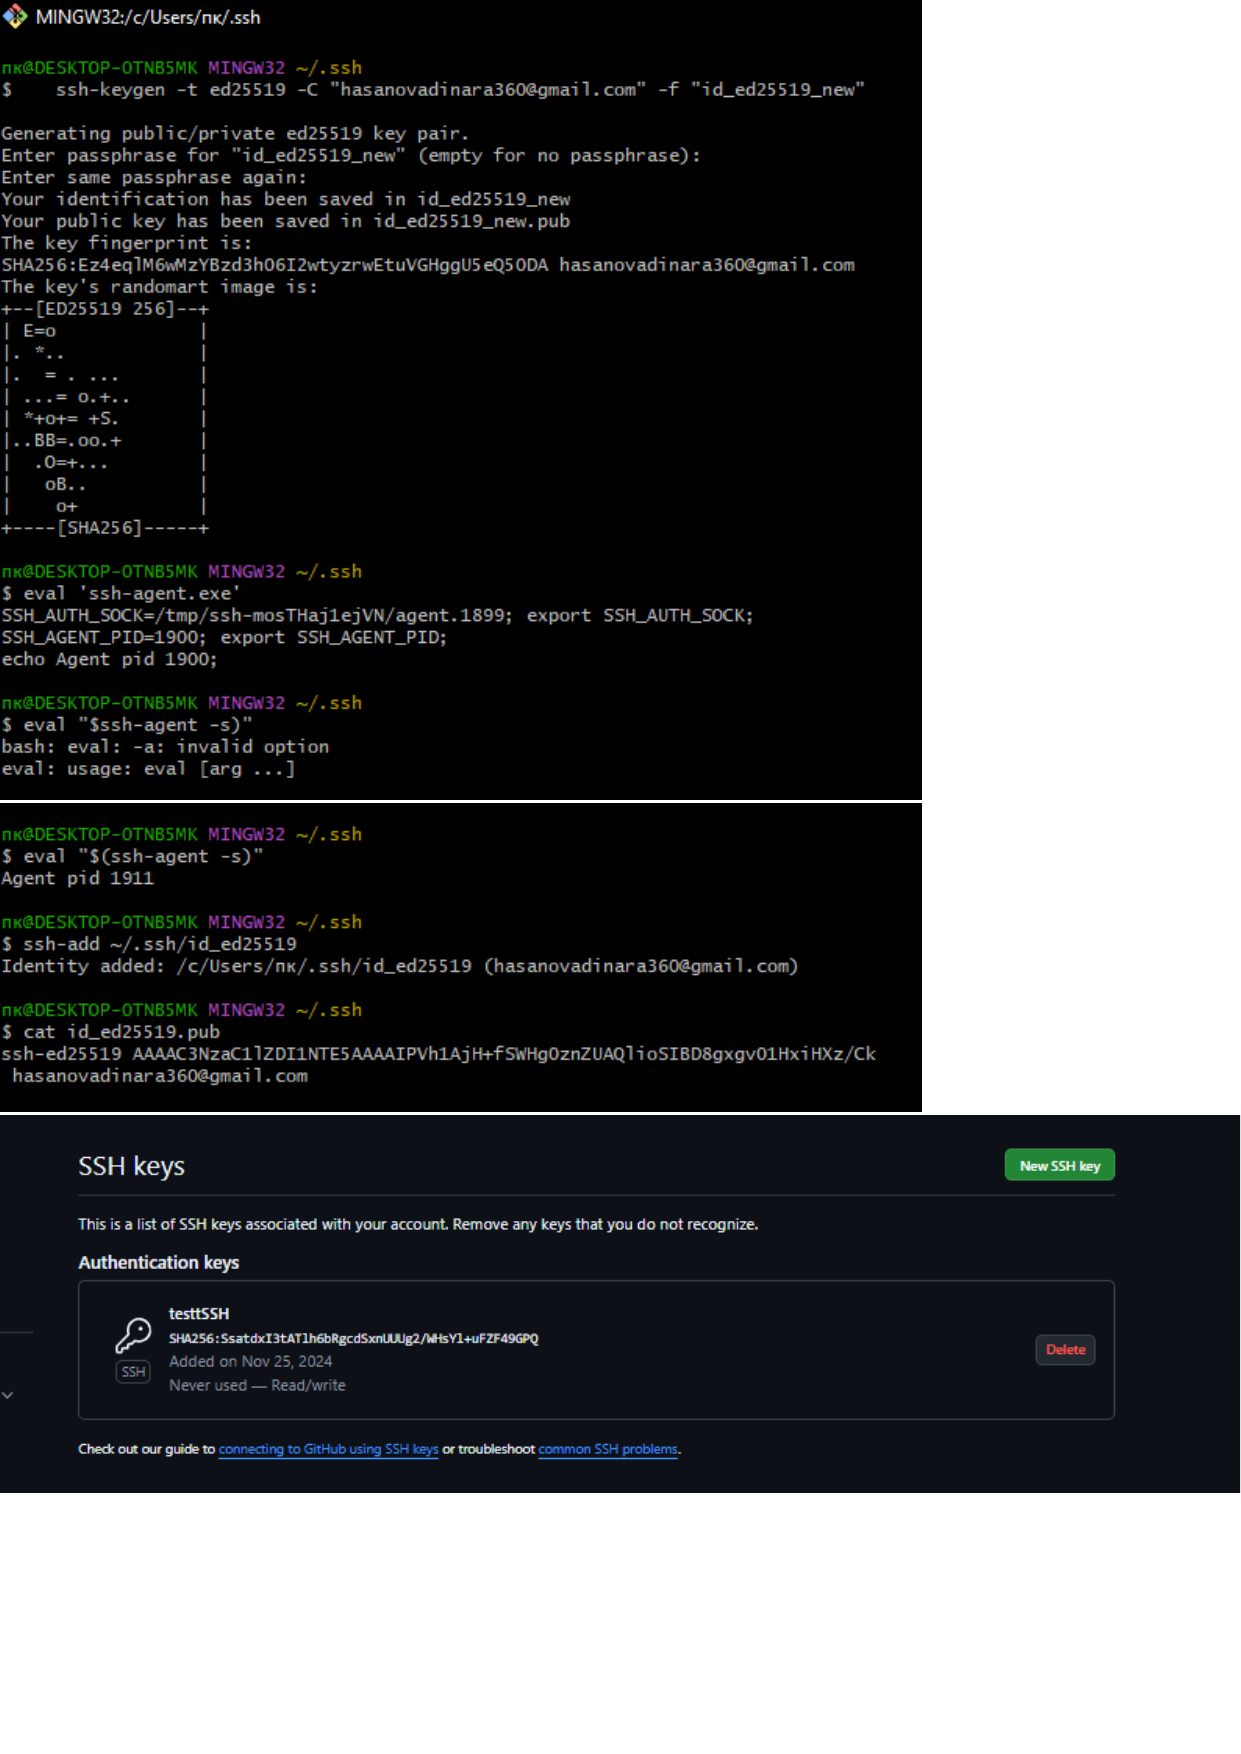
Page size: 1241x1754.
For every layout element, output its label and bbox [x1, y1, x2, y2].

picture [0, 803, 922, 1112]
picture [0, 0, 922, 800]
picture [0, 1115, 1241, 1493]
